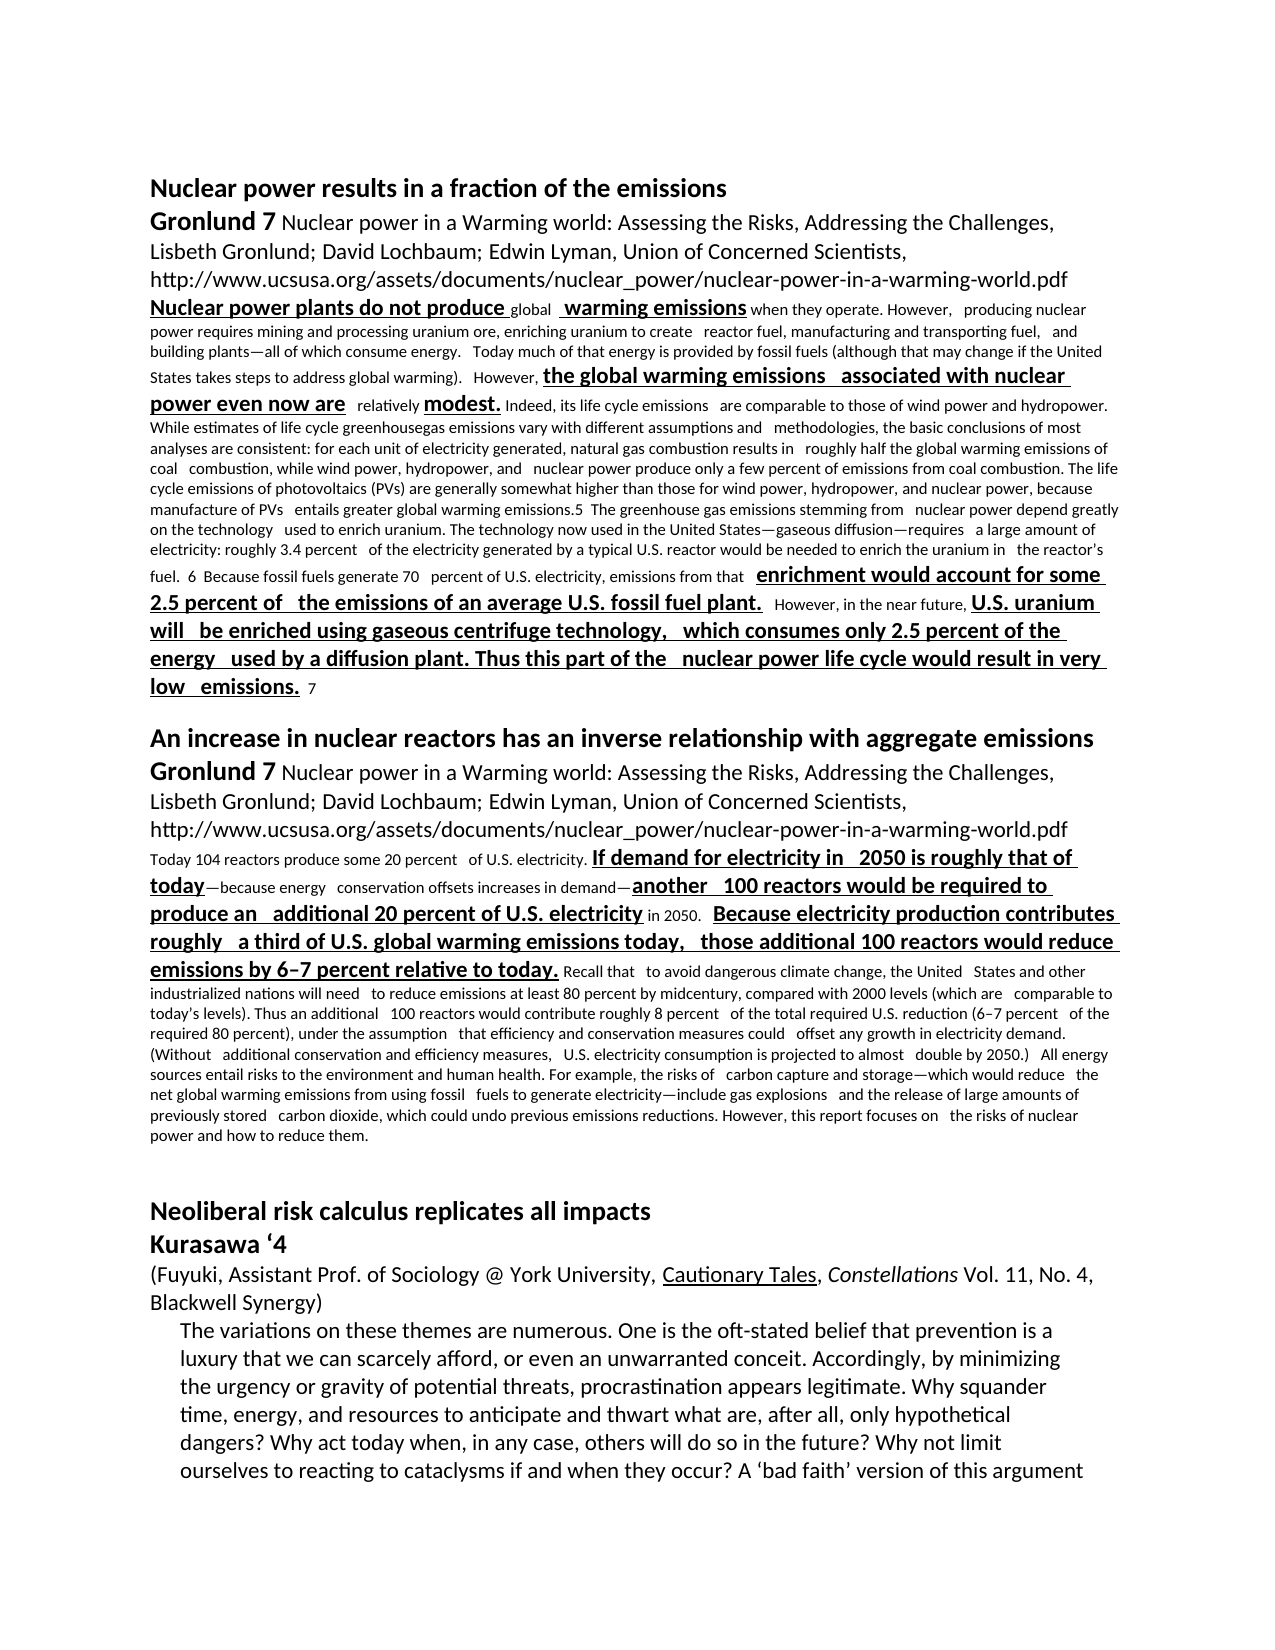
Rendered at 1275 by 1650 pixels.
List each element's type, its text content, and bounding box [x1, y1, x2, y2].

text Kurasawa ‘4 [150, 1227, 1125, 1260]
text Today 104 reactors produce some 20 percent of U.S. electricity. If demand for electricity in 2050 is roughly that of today—because energy conservation offsets increases in demand—another 100 reactors would be required to produce an additional 20 percent of U.S. electricity in 2050. Because electricity production contributes roughly a third of U.S. global warming emissions today, those additional 100 reactors would reduce emissions by 6–7 percent relative to today. Recall that to avoid dangerous climate change, the United States and other industrialized nations will need to reduce emissions at least 80 percent by midcentury, compared with 2000 levels (which are comparable to today’s levels). Thus an additional 100 reactors would contribute roughly 8 percent of the total required U.S. reduction (6–7 percent of the required 80 percent), under the assumption that efficiency and conservation measures could offset any growth in electricity demand. (Without additional conservation and efficiency measures, U.S. electricity consumption is projected to almost double by 2050.) All energy sources entail risks to the environment and human health. For example, the risks of carbon capture and storage—which would reduce the net global warming emissions from using fossil fuels to generate electricity—include gas explosions and the release of large amounts of previously stored carbon dioxide, which could undo previous emissions reductions. However, this report focuses on the risks of nuclear power and how to reduce them. [150, 843, 1125, 1145]
text Nuclear power plants do not produce global warming emissions when they operate. However, producing nuclear power requires mining and processing uranium ore, enriching uranium to create reactor fuel, manufacturing and transporting fuel, and building plants—all of which consume energy. Today much of that energy is provided by fossil fuels (although that may change if the United States takes steps to address global warming). However, the global warming emissions associated with nuclear power even now are relatively modest. Indeed, its life cycle emissions are comparable to those of wind power and hydropower. While estimates of life cycle greenhousegas emissions vary with different assumptions and methodologies, the basic conclusions of most analyses are consistent: for each unit of electricity generated, natural gas combustion results in roughly half the global warming emissions of coal combustion, while wind power, hydropower, and nuclear power produce only a few percent of emissions from coal combustion. The life cycle emissions of photovoltaics (PVs) are generally somewhat higher than those for wind power, hydropower, and nuclear power, because manufacture of PVs entails greater global warming emissions.5 The greenhouse gas emissions stemming from nuclear power depend greatly on the technology used to enrich uranium. The technology now used in the United States—gaseous diffusion—requires a large amount of electricity: roughly 3.4 percent of the electricity generated by a typical U.S. reactor would be needed to enrich the uranium in the reactor’s fuel. 6 Because fossil fuels generate 70 percent of U.S. electricity, emissions from that enrichment would account for some 2.5 percent of the emissions of an average U.S. fossil fuel plant. However, in the near future, U.S. uranium will be enriched using gaseous centrifuge technology, which consumes only 2.5 percent of the energy used by a diffusion plant. Thus this part of the nuclear power life cycle would result in very low emissions. 7 [150, 293, 1125, 700]
subtitle Neoliberal risk calculus replicates all impacts [150, 1194, 1125, 1227]
subtitle Nuclear power results in a fraction of the emissions [150, 171, 1125, 204]
text Gronlund 7 Nuclear power in a Warming world: Assessing the Risks, Addressing the Challenges, Lisbeth Gronlund; David Lochbaum; Edwin Lyman, Union of Concerned Scientists, http://www.ucsusa.org/assets/documents/nuclear_power/nuclear-power-in-a-warming-world.pdf [150, 204, 1125, 293]
text (Fuyuki, Assistant Prof. of Sociology @ York University, Cautionary Tales, Constellations Vol. 11, No. 4, Blackwell Synergy) [150, 1260, 1125, 1316]
text Gronlund 7 Nuclear power in a Warming world: Assessing the Risks, Addressing the Challenges, Lisbeth Gronlund; David Lochbaum; Edwin Lyman, Union of Concerned Scientists, http://www.ucsusa.org/assets/documents/nuclear_power/nuclear-power-in-a-warming-world.pdf [150, 754, 1125, 843]
subtitle An increase in nuclear reactors has an inverse relationship with aggregate emissions [150, 721, 1125, 754]
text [180, 1316, 1095, 1484]
